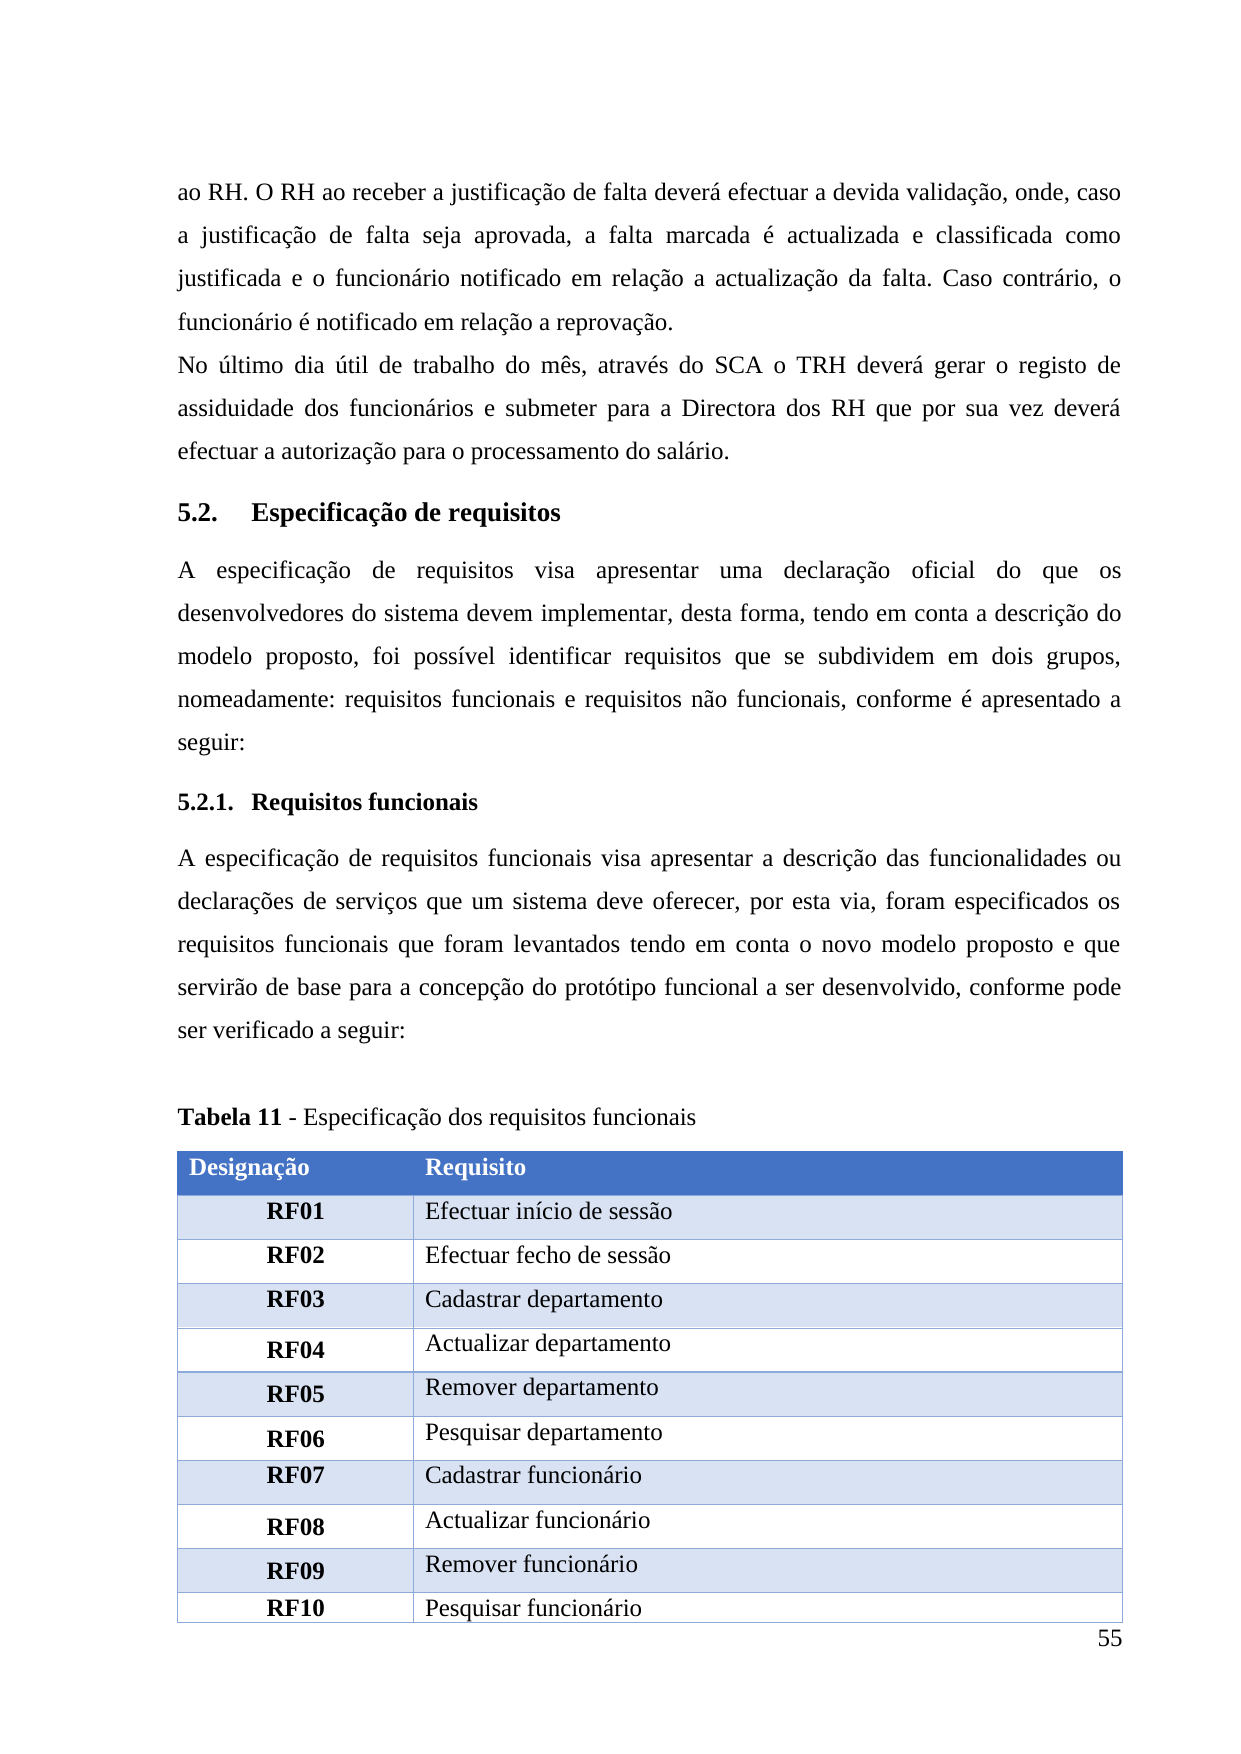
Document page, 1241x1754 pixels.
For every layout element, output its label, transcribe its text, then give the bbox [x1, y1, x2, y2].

table_cell RF03 [178, 1284, 413, 1327]
table_cell RF09 [178, 1549, 413, 1592]
table_cell RF10 [178, 1593, 413, 1622]
table_cell RF08 [178, 1505, 413, 1548]
subtitle 5.2.1. Requisitos funcionais [177, 787, 1122, 816]
table_cell Remover departamento [414, 1373, 1122, 1416]
table_cell Efectuar fecho de sessão [414, 1240, 1122, 1283]
table_cell Cadastrar funcionário [414, 1461, 1122, 1504]
text Tabela 11 - Especificação dos requisitos funcionais [177, 1102, 1122, 1130]
table_cell RF02 [178, 1240, 413, 1283]
subtitle 5.2. Especificação de requisitos [177, 496, 1122, 527]
table_cell RF06 [178, 1417, 413, 1459]
text No último dia útil de trabalho do mês, através do SCA o TRH deverá gerar o registo de assiduidade dos funcionários e submeter para a Directora dos RH que por sua vez deverá efectuar a autorização para o processamento do salário. [177, 350, 1122, 465]
table_cell Efectuar início de sessão [414, 1196, 1122, 1239]
table_cell RF07 [178, 1461, 413, 1504]
text A especificação de requisitos funcionais visa apresentar a descrição das funcionalidades ou declarações de serviços que um sistema deve oferecer, por esta via, foram especificados os requisitos funcionais que foram levantados tendo em conta o novo modelo proposto e que servirão de base para a concepção do protótipo funcional a ser desenvolvido, conforme pode ser verificado a seguir: [177, 843, 1122, 1044]
table_cell Pesquisar funcionário [414, 1593, 1122, 1622]
table_cell Pesquisar departamento [414, 1417, 1122, 1459]
table_cell Remover funcionário [414, 1549, 1122, 1592]
table_cell Cadastrar departamento [414, 1284, 1122, 1327]
table_header Designação [178, 1152, 413, 1195]
text A especificação de requisitos visa apresentar uma declaração oficial do que os desenvolvedores do sistema devem implementar, desta forma, tendo em conta a descrição do modelo proposto, foi possível identificar requisitos que se subdividem em dois grupos, nomeadamente: requisitos funcionais e requisitos não funcionais, conforme é apresentado a seguir: [177, 555, 1122, 756]
table_cell RF05 [178, 1373, 413, 1416]
table_cell RF01 [178, 1196, 413, 1239]
table_cell Actualizar funcionário [414, 1505, 1122, 1548]
table_cell Actualizar departamento [414, 1329, 1122, 1371]
table_header Requisito [414, 1152, 1122, 1195]
table_cell RF04 [178, 1329, 413, 1371]
